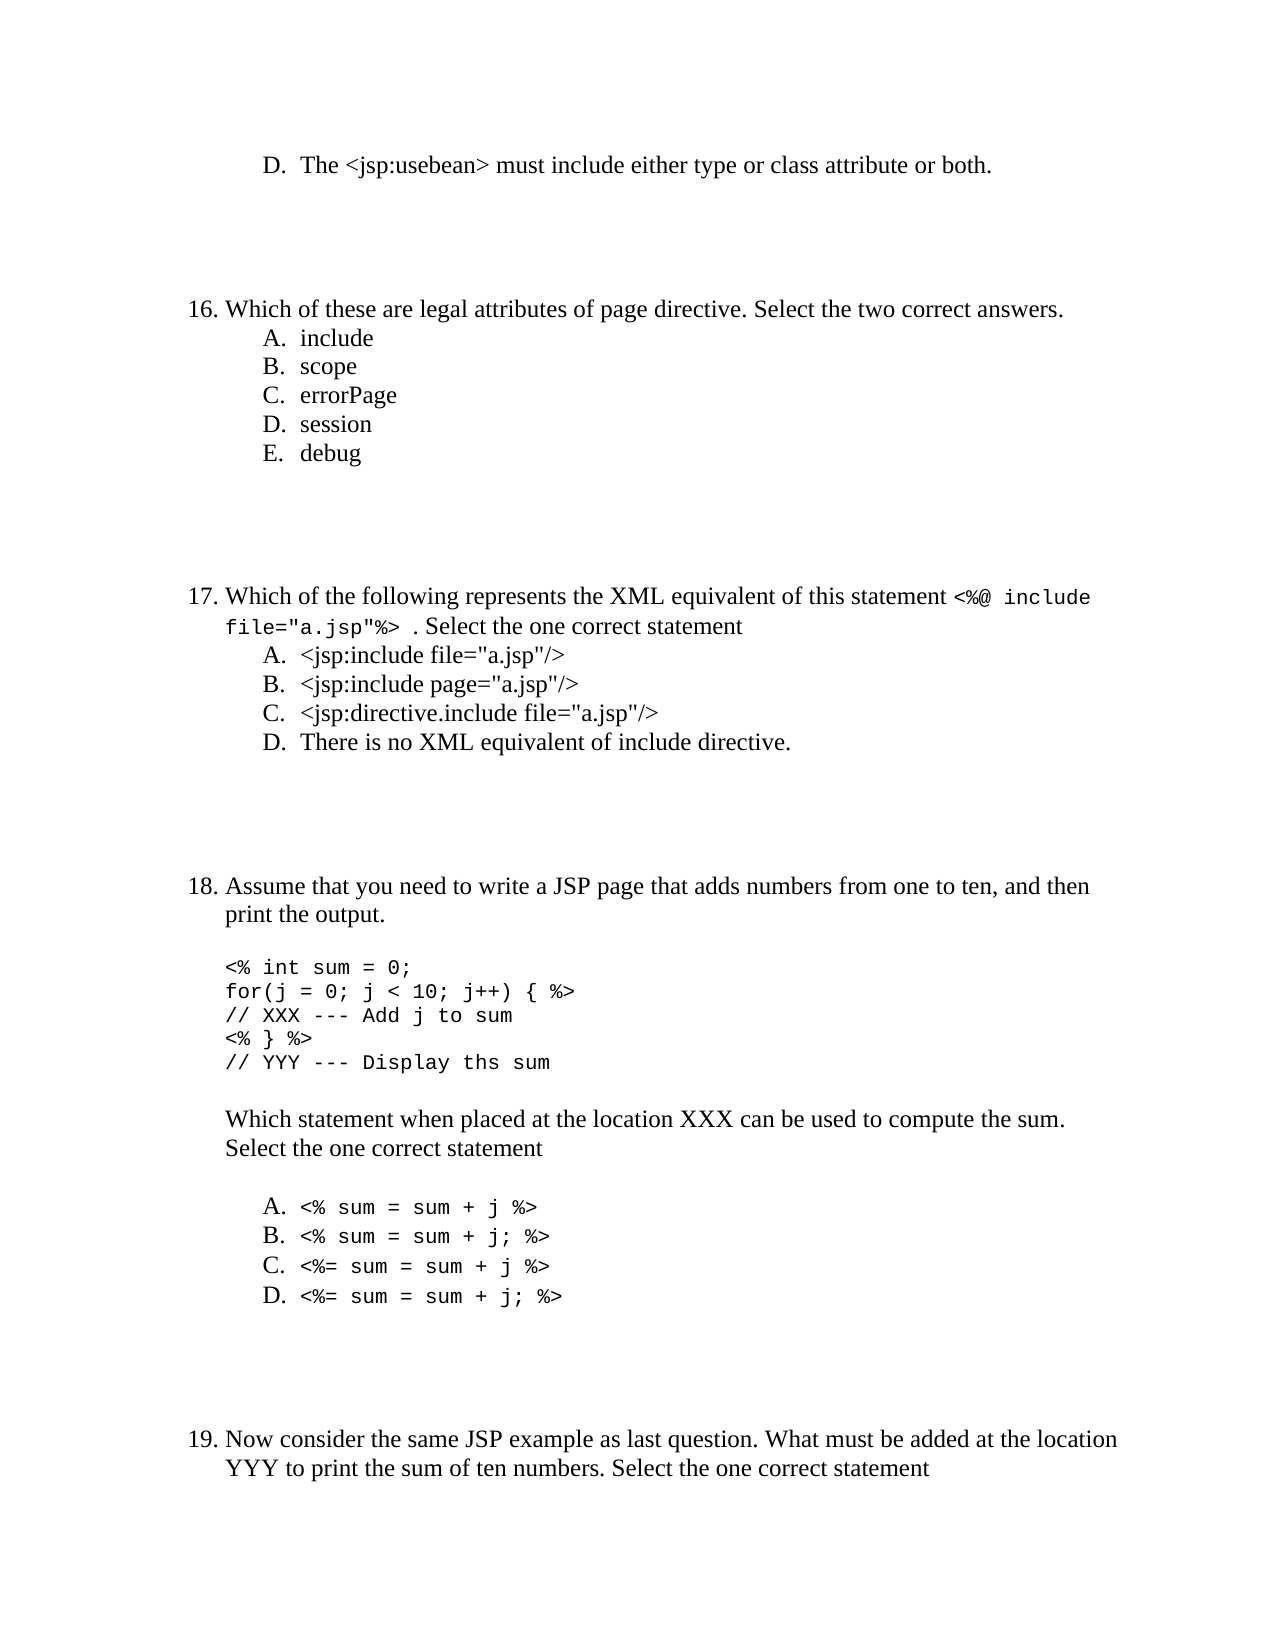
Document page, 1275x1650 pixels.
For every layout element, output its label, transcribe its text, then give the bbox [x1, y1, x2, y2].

list The <jsp:usebean> must include either type or class attribute or both. [262, 150, 1125, 179]
list Which of these are legal attributes of page directive. Select the two correct answers. [187, 294, 1125, 323]
list scope [262, 351, 1125, 380]
text <% int sum = 0; for(j = 0; j < 10; j++) { %> // XXX --- Add j to sum <% } %> // YYY --- Display ths sum Which statement when placed at the location XXX can be used to compute the sum. Select the one correct statement [225, 957, 1125, 1162]
list <jsp:include file="a.jsp"/> [262, 641, 1125, 669]
list include [262, 323, 1125, 351]
list Which of the following represents the XML equivalent of this statement <%@ include file="a.jsp"%> . Select the one correct statement [187, 581, 1125, 641]
list Assume that you need to write a JSP page that adds numbers from one to ten, and then print the output. [187, 871, 1125, 928]
list <%= sum = sum + j; %> [262, 1280, 1125, 1309]
list Now consider the same JSP example as last question. What must be added at the location YYY to print the sum of ten numbers. Select the one correct statement [187, 1424, 1125, 1482]
list <% sum = sum + j %> [262, 1191, 1125, 1221]
list <jsp:directive.include file="a.jsp"/> [262, 698, 1125, 727]
list There is no XML equivalent of include directive. [262, 727, 1125, 756]
list <%= sum = sum + j %> [262, 1250, 1125, 1280]
list session [262, 409, 1125, 438]
list debug [262, 438, 1125, 466]
list <jsp:include page="a.jsp"/> [262, 669, 1125, 698]
list errorPage [262, 380, 1125, 409]
list <% sum = sum + j; %> [262, 1221, 1125, 1250]
